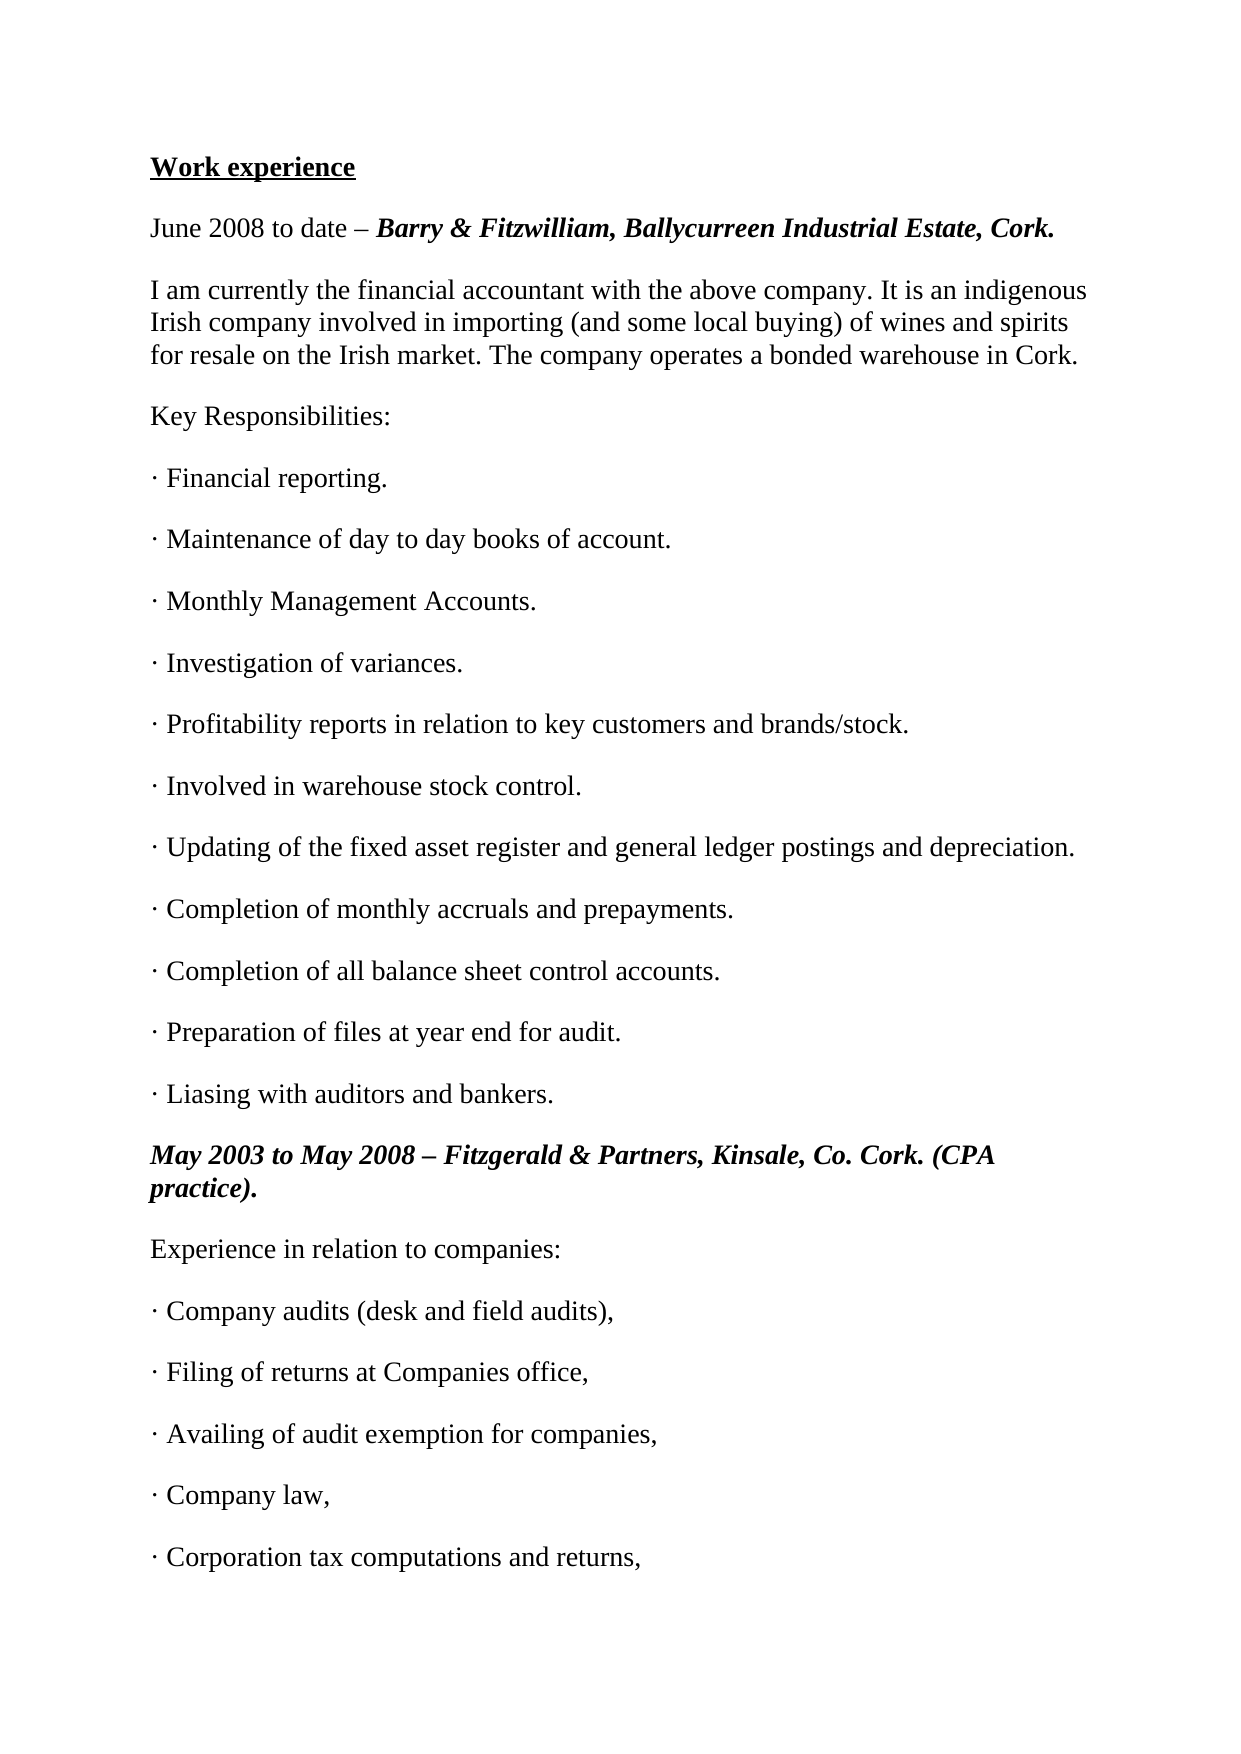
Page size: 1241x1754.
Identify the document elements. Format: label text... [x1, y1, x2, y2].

text · Monthly Management Accounts. [150, 584, 1090, 617]
text · Company audits (desk and field audits), [150, 1294, 1090, 1326]
text May 2003 to May 2008 – Fitzgerald & Partners, Kinsale, Co. Cork. (CPA practice). [150, 1138, 1090, 1203]
text · Preparation of files at year end for audit. [150, 1015, 1090, 1047]
text · Liasing with auditors and bankers. [150, 1077, 1090, 1109]
text Experience in relation to companies: [150, 1232, 1090, 1264]
text June 2008 to date – Barry & Fitzwilliam, Ballycurreen Industrial Estate, Cork. [150, 212, 1090, 244]
text · Profitability reports in relation to key customers and brands/stock. [150, 707, 1090, 740]
text · Maintenance of day to day books of account. [150, 523, 1090, 555]
text · Completion of all balance sheet control accounts. [150, 953, 1090, 986]
text · Investigation of variances. [150, 646, 1090, 678]
text · Financial reporting. [150, 461, 1090, 493]
text · Availing of audit exemption for companies, [150, 1417, 1090, 1449]
text · Filing of returns at Companies office, [150, 1355, 1090, 1388]
text Work experience [150, 150, 1090, 182]
text · Company law, [150, 1478, 1090, 1511]
text · Involved in warehouse stock control. [150, 769, 1090, 801]
text · Completion of monthly accruals and prepayments. [150, 892, 1090, 924]
text · Corporation tax computations and returns, [150, 1540, 1090, 1572]
text Key Responsibilities: [150, 399, 1090, 432]
text · Updating of the fixed asset register and general ledger postings and depreciation. [150, 830, 1090, 863]
text I am currently the financial accountant with the above company. It is an indigenous Irish company involved in importing (and some local buying) of wines and spirits for resale on the Irish market. The company operates a bonded warehouse in Cork. [150, 273, 1090, 370]
